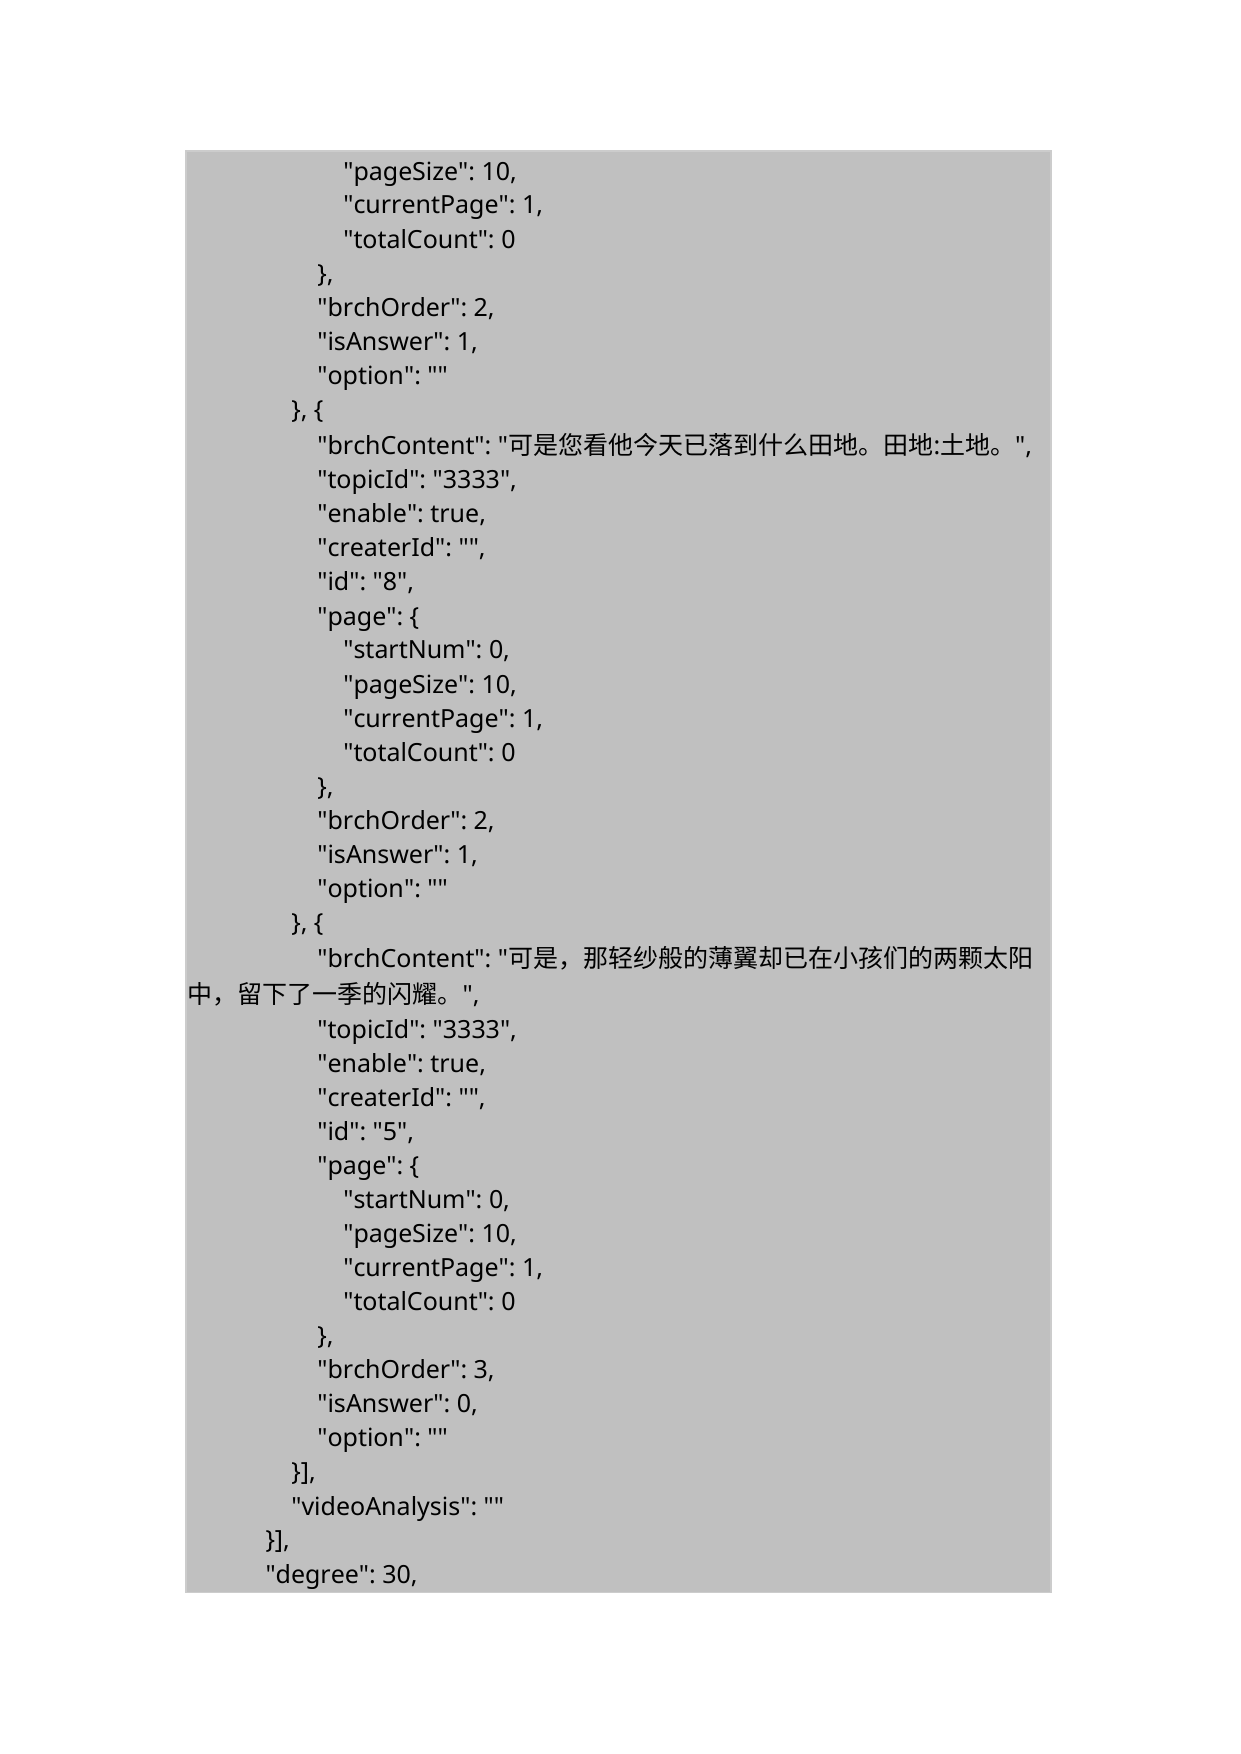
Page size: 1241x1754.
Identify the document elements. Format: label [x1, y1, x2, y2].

table_header [187, 152, 1050, 1592]
